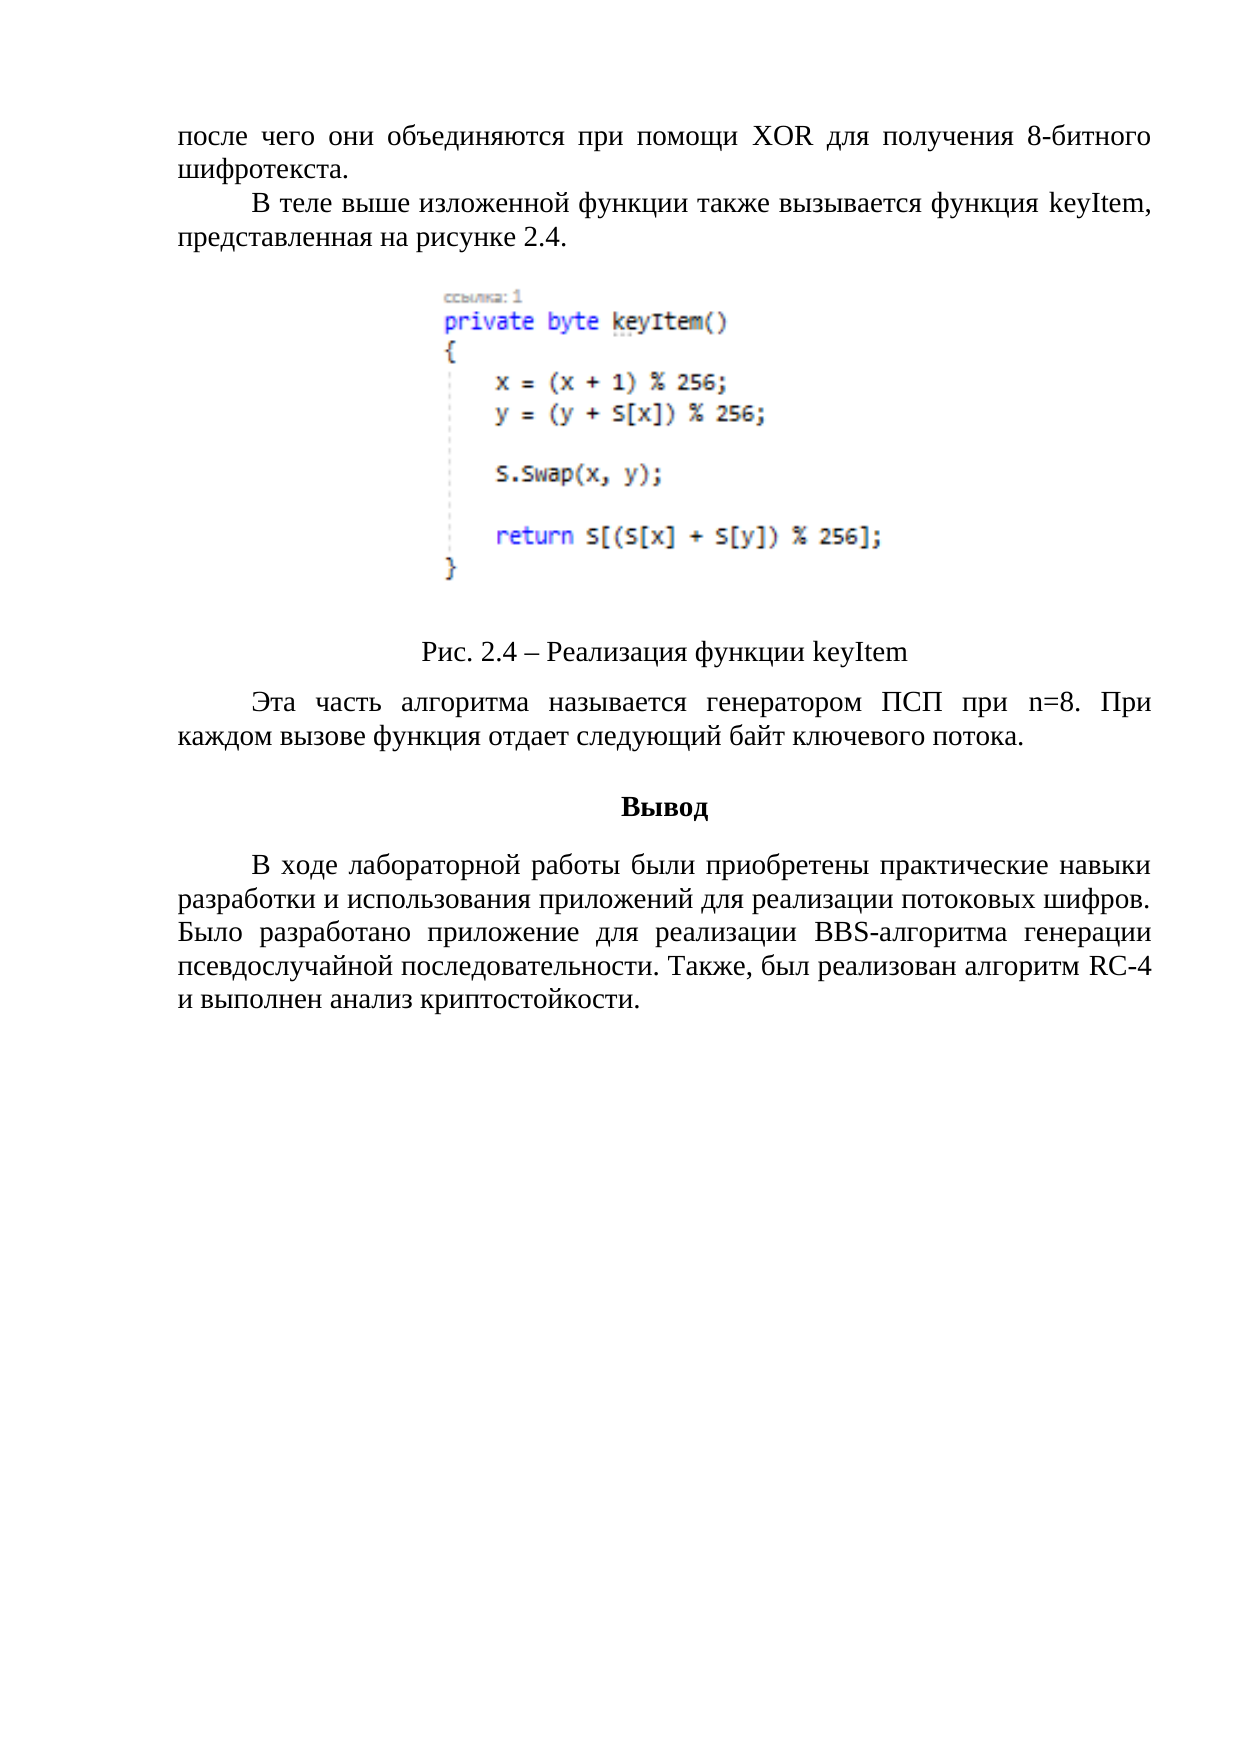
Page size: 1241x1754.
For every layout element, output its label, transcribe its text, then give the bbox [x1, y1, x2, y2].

text Рис. 2.4 – Реализация функции keyItem [177, 634, 1152, 668]
text В теле выше изложенной функции также вызывается функция keyItem, представленная на рисунке 2.4. [177, 185, 1152, 252]
text Вывод [177, 789, 1152, 822]
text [177, 118, 1152, 185]
text В ходе лабораторной работы были приобретены практические навыки разработки и использования приложений для реализации потоковых шифров. Было разработано приложение для реализации BBS-алгоритма генерации псевдослучайной последовательности. Также, был реализован алгоритм RC-4 и выполнен анализ криптостойкости. [177, 847, 1152, 1015]
picture [429, 281, 900, 605]
text Эта часть алгоритма называется генератором ПСП при n=8. При каждом вызове функция отдает следующий байт ключевого потока. [177, 684, 1152, 751]
